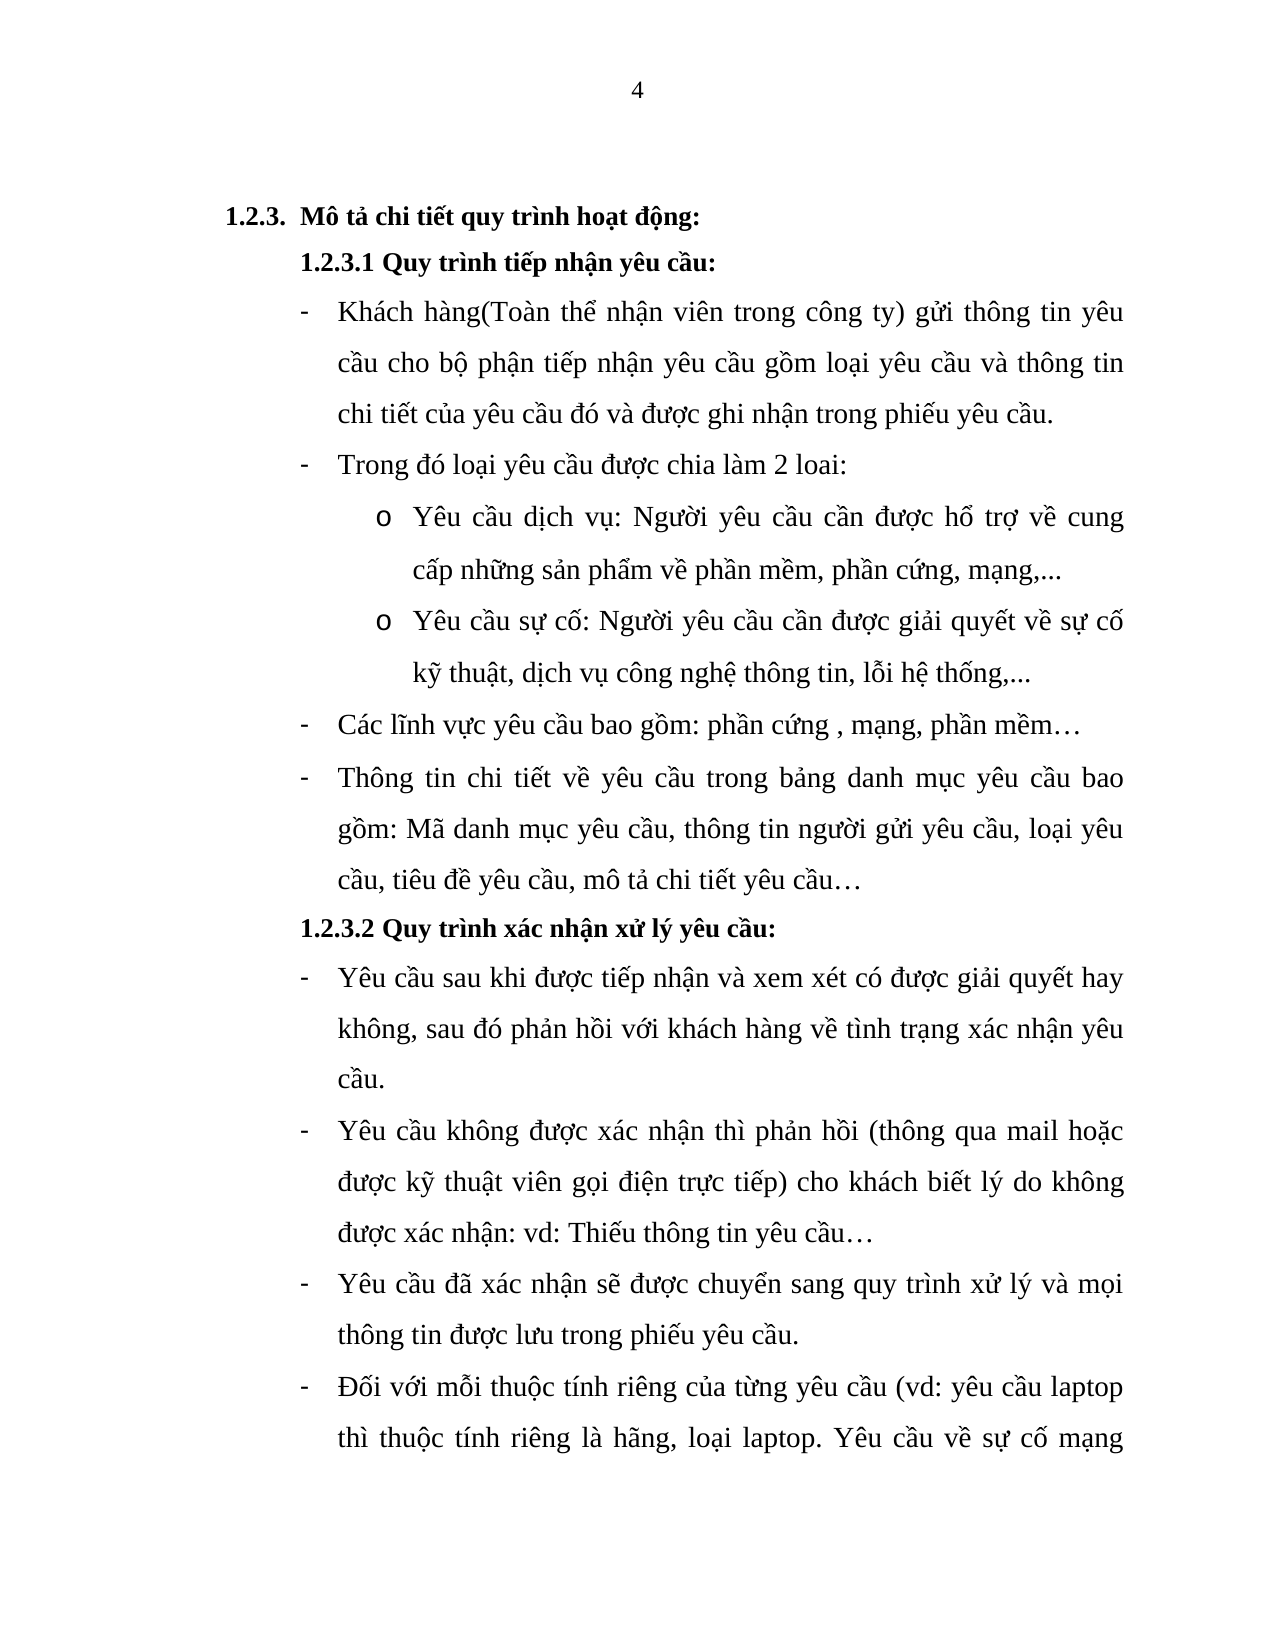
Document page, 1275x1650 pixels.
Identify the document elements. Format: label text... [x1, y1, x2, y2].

list Yêu cầu sự cố: Người yêu cầu cần được giải quyết về sự cố kỹ thuật, dịch vụ công nghệ thông tin, lỗi hệ thống,... [375, 603, 1125, 689]
list Yêu cầu sau khi được tiếp nhận và xem xét có được giải quyết hay không, sau đó phản hồi với khách hàng về tình trạng xác nhận yêu cầu. [300, 959, 1125, 1095]
list Khách hàng(Toàn thể nhận viên trong công ty) gửi thông tin yêu cầu cho bộ phận tiếp nhận yêu cầu gồm loại yêu cầu và thông tin chi tiết của yêu cầu đó và được ghi nhận trong phiếu yêu cầu. [300, 293, 1125, 429]
list Mô tả chi tiết quy trình hoạt động: [225, 200, 1125, 231]
list Trong đó loại yêu cầu được chia làm 2 loai: [300, 446, 1125, 482]
list Các lĩnh vực yêu cầu bao gồm: phần cứng , mạng, phần mềm… [300, 706, 1125, 741]
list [300, 1368, 1125, 1454]
list Yêu cầu dịch vụ: Người yêu cầu cần được hổ trợ về cung cấp những sản phẩm về phần mềm, phần cứng, mạng,... [375, 499, 1125, 586]
list Quy trình tiếp nhận yêu cầu: [300, 246, 1125, 278]
list Thông tin chi tiết về yêu cầu trong bảng danh mục yêu cầu bao gồm: Mã danh mục yêu cầu, thông tin người gửi yêu cầu, loại yêu cầu, tiêu đề yêu cầu, mô tả chi tiết yêu cầu… [300, 759, 1125, 896]
list Quy trình xác nhận xử lý yêu cầu: [300, 912, 1125, 943]
list Yêu cầu không được xác nhận thì phản hồi (thông qua mail hoặc được kỹ thuật viên gọi điện trực tiếp) cho khách biết lý do không được xác nhận: vd: Thiếu thông tin yêu cầu… [300, 1112, 1125, 1248]
list Yêu cầu đã xác nhận sẽ được chuyển sang quy trình xử lý và mọi thông tin được lưu trong phiếu yêu cầu. [300, 1265, 1125, 1351]
